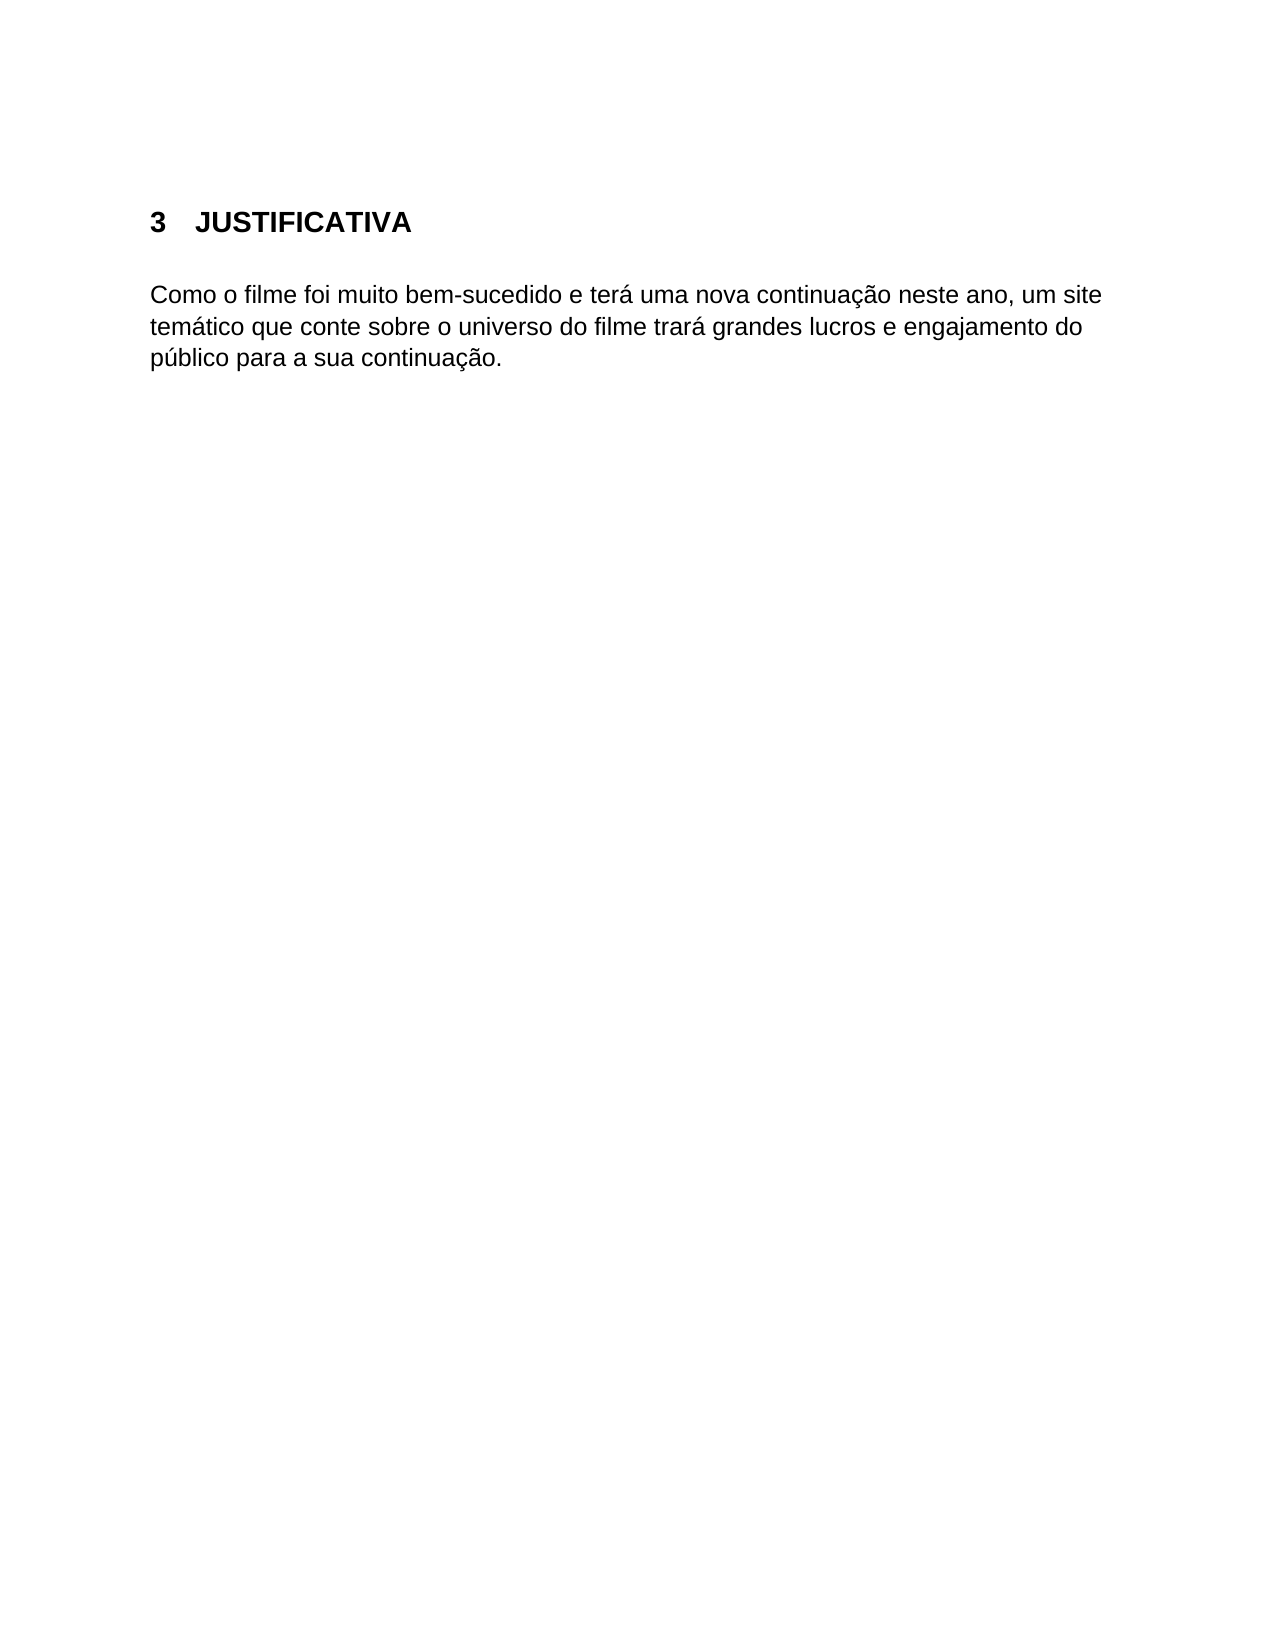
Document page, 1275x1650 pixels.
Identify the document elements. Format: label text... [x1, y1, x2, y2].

subtitle JUSTIFICATIVA [150, 205, 1125, 239]
text Como o filme foi muito bem-sucedido e terá uma nova continuação neste ano, um site temático que conte sobre o universo do filme trará grandes lucros e engajamento do público para a sua continuação. [150, 281, 1125, 371]
